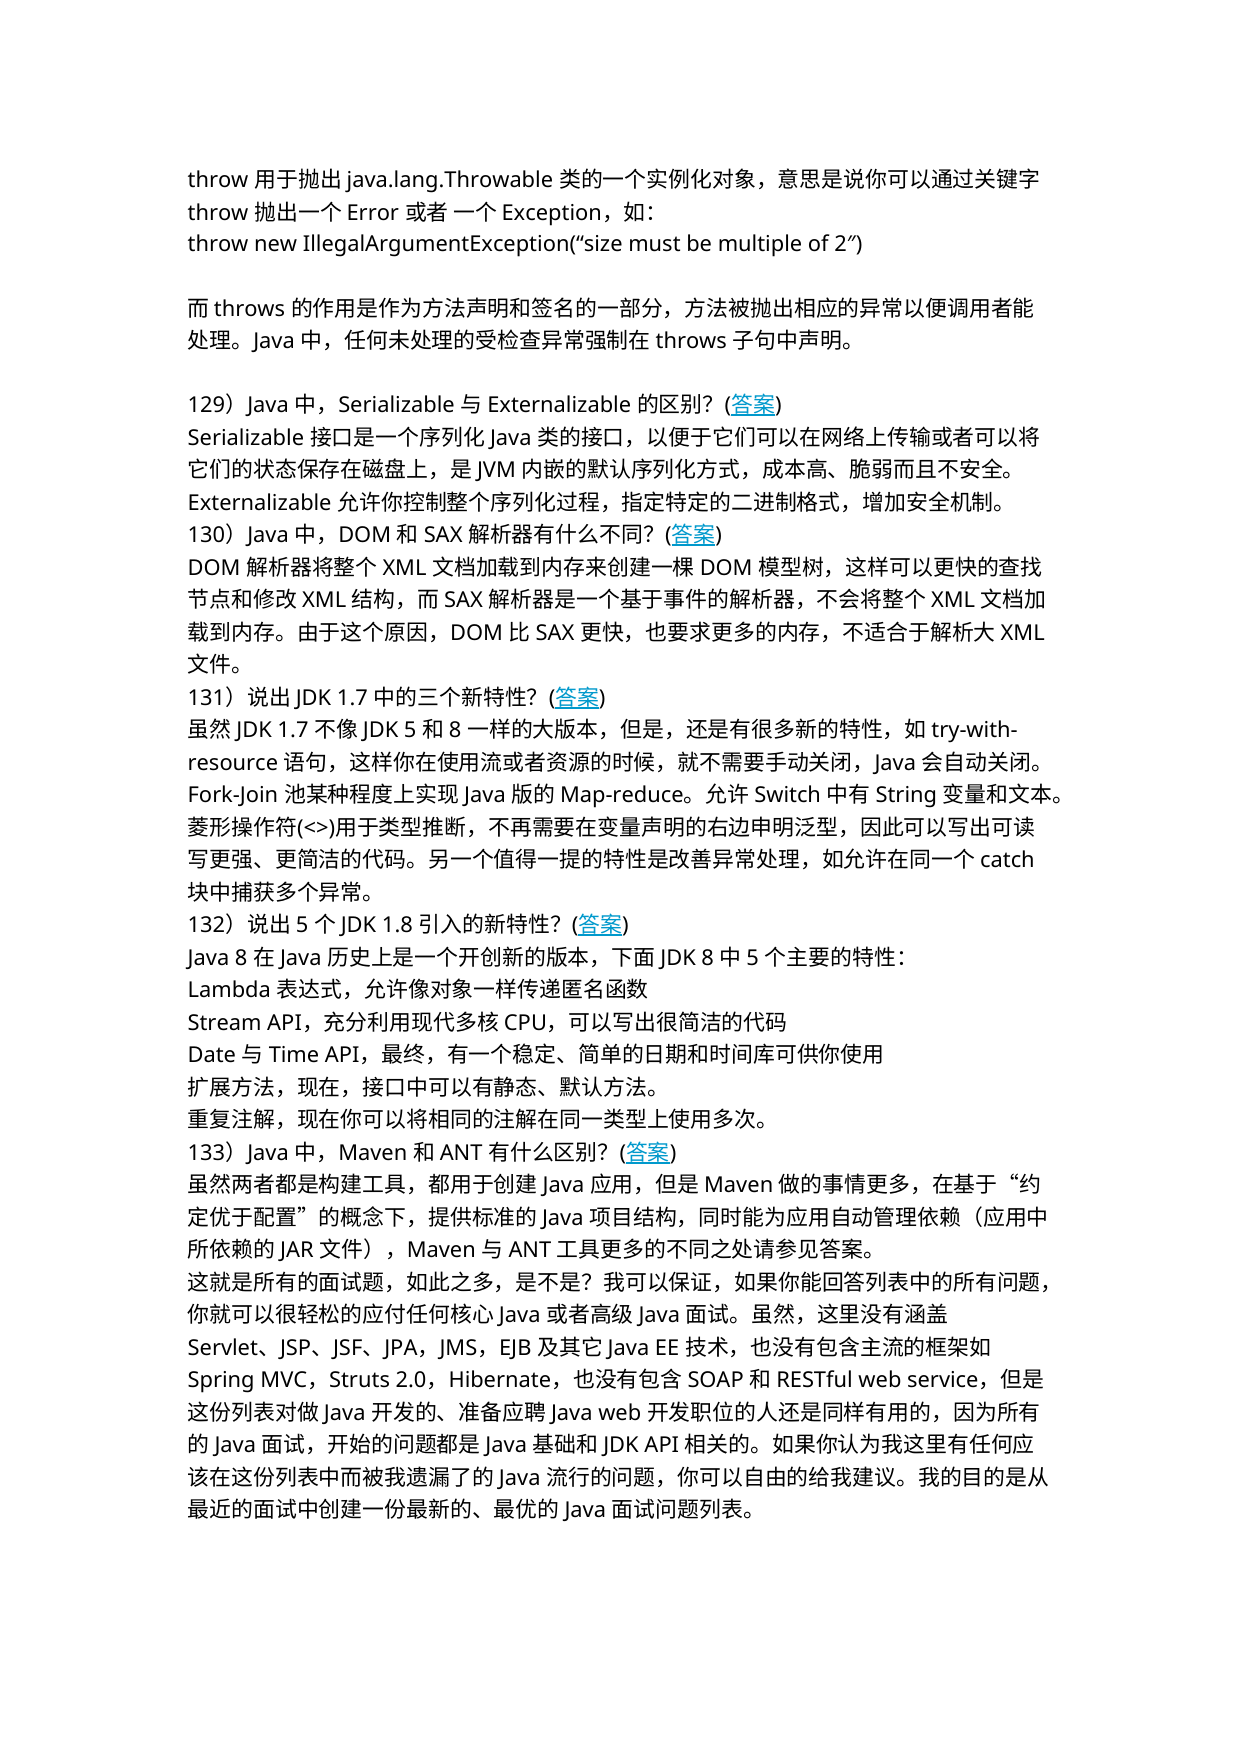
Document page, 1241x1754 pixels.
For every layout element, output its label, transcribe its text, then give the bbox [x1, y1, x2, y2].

text 129）Java 中，Serializable 与 Externalizable 的区别？(答案) Serializable 接口是一个序列化 Java 类的接口，以便于它们可以在网络上传输或者可以将它们的状态保存在磁盘上，是 JVM 内嵌的默认序列化方式，成本高、脆弱而且不安全。Externalizable 允许你控制整个序列化过程，指定特定的二进制格式，增加安全机制。 [187, 387, 1053, 517]
text 131）说出 JDK 1.7 中的三个新特性？(答案) 虽然 JDK 1.7 不像 JDK 5 和 8 一样的大版本，但是，还是有很多新的特性，如 try-with-resource 语句，这样你在使用流或者资源的时候，就不需要手动关闭，Java 会自动关闭。Fork-Join 池某种程度上实现 Java 版的 Map-reduce。允许 Switch 中有 String 变量和文本。菱形操作符(<>)用于类型推断，不再需要在变量声明的右边申明泛型，因此可以写出可读写更强、更简洁的代码。另一个值得一提的特性是改善异常处理，如允许在同一个 catch 块中捕获多个异常。 [187, 679, 1053, 907]
text 而throws 的作用是作为方法声明和签名的一部分，方法被抛出相应的异常以便调用者能处理。Java 中，任何未处理的受检查异常强制在 throws 子句中声明。 [187, 291, 1053, 356]
text throw 用于抛出 java.lang.Throwable 类的一个实例化对象，意思是说你可以通过关键字 throw 抛出一个 Error 或者 一个Exception，如： throw new IllegalArgumentException(“size must be multiple of 2″) [187, 162, 1053, 259]
text 133）Java 中，Maven 和 ANT 有什么区别？(答案) 虽然两者都是构建工具，都用于创建 Java 应用，但是 Maven 做的事情更多，在基于“约定优于配置”的概念下，提供标准的Java 项目结构，同时能为应用自动管理依赖（应用中所依赖的 JAR 文件），Maven 与 ANT 工具更多的不同之处请参见答案。 [187, 1134, 1053, 1264]
text 130）Java 中，DOM 和 SAX 解析器有什么不同？(答案) DOM 解析器将整个 XML 文档加载到内存来创建一棵 DOM 模型树，这样可以更快的查找节点和修改 XML 结构，而 SAX 解析器是一个基于事件的解析器，不会将整个 XML 文档加载到内存。由于这个原因，DOM 比 SAX 更快，也要求更多的内存，不适合于解析大 XML 文件。 [187, 517, 1053, 679]
text 132）说出 5 个 JDK 1.8 引入的新特性？(答案) Java 8 在 Java 历史上是一个开创新的版本，下面 JDK 8 中 5 个主要的特性： Lambda 表达式，允许像对象一样传递匿名函数 Stream API，充分利用现代多核 CPU，可以写出很简洁的代码 Date 与 Time API，最终，有一个稳定、简单的日期和时间库可供你使用 扩展方法，现在，接口中可以有静态、默认方法。 重复注解，现在你可以将相同的注解在同一类型上使用多次。 [187, 907, 1053, 1134]
text 这就是所有的面试题，如此之多，是不是？我可以保证，如果你能回答列表中的所有问题，你就可以很轻松的应付任何核心 Java 或者高级 Java 面试。虽然，这里没有涵盖 Servlet、JSP、JSF、JPA，JMS，EJB 及其它 Java EE 技术，也没有包含主流的框架如 Spring MVC，Struts 2.0，Hibernate，也没有包含 SOAP 和 RESTful web service，但是这份列表对做 Java 开发的、准备应聘 Java web 开发职位的人还是同样有用的，因为所有的 Java 面试，开始的问题都是 Java 基础和 JDK API 相关的。如果你认为我这里有任何应该在这份列表中而被我遗漏了的 Java 流行的问题，你可以自由的给我建议。我的目的是从最近的面试中创建一份最新的、最优的 Java 面试问题列表。 [187, 1264, 1053, 1524]
